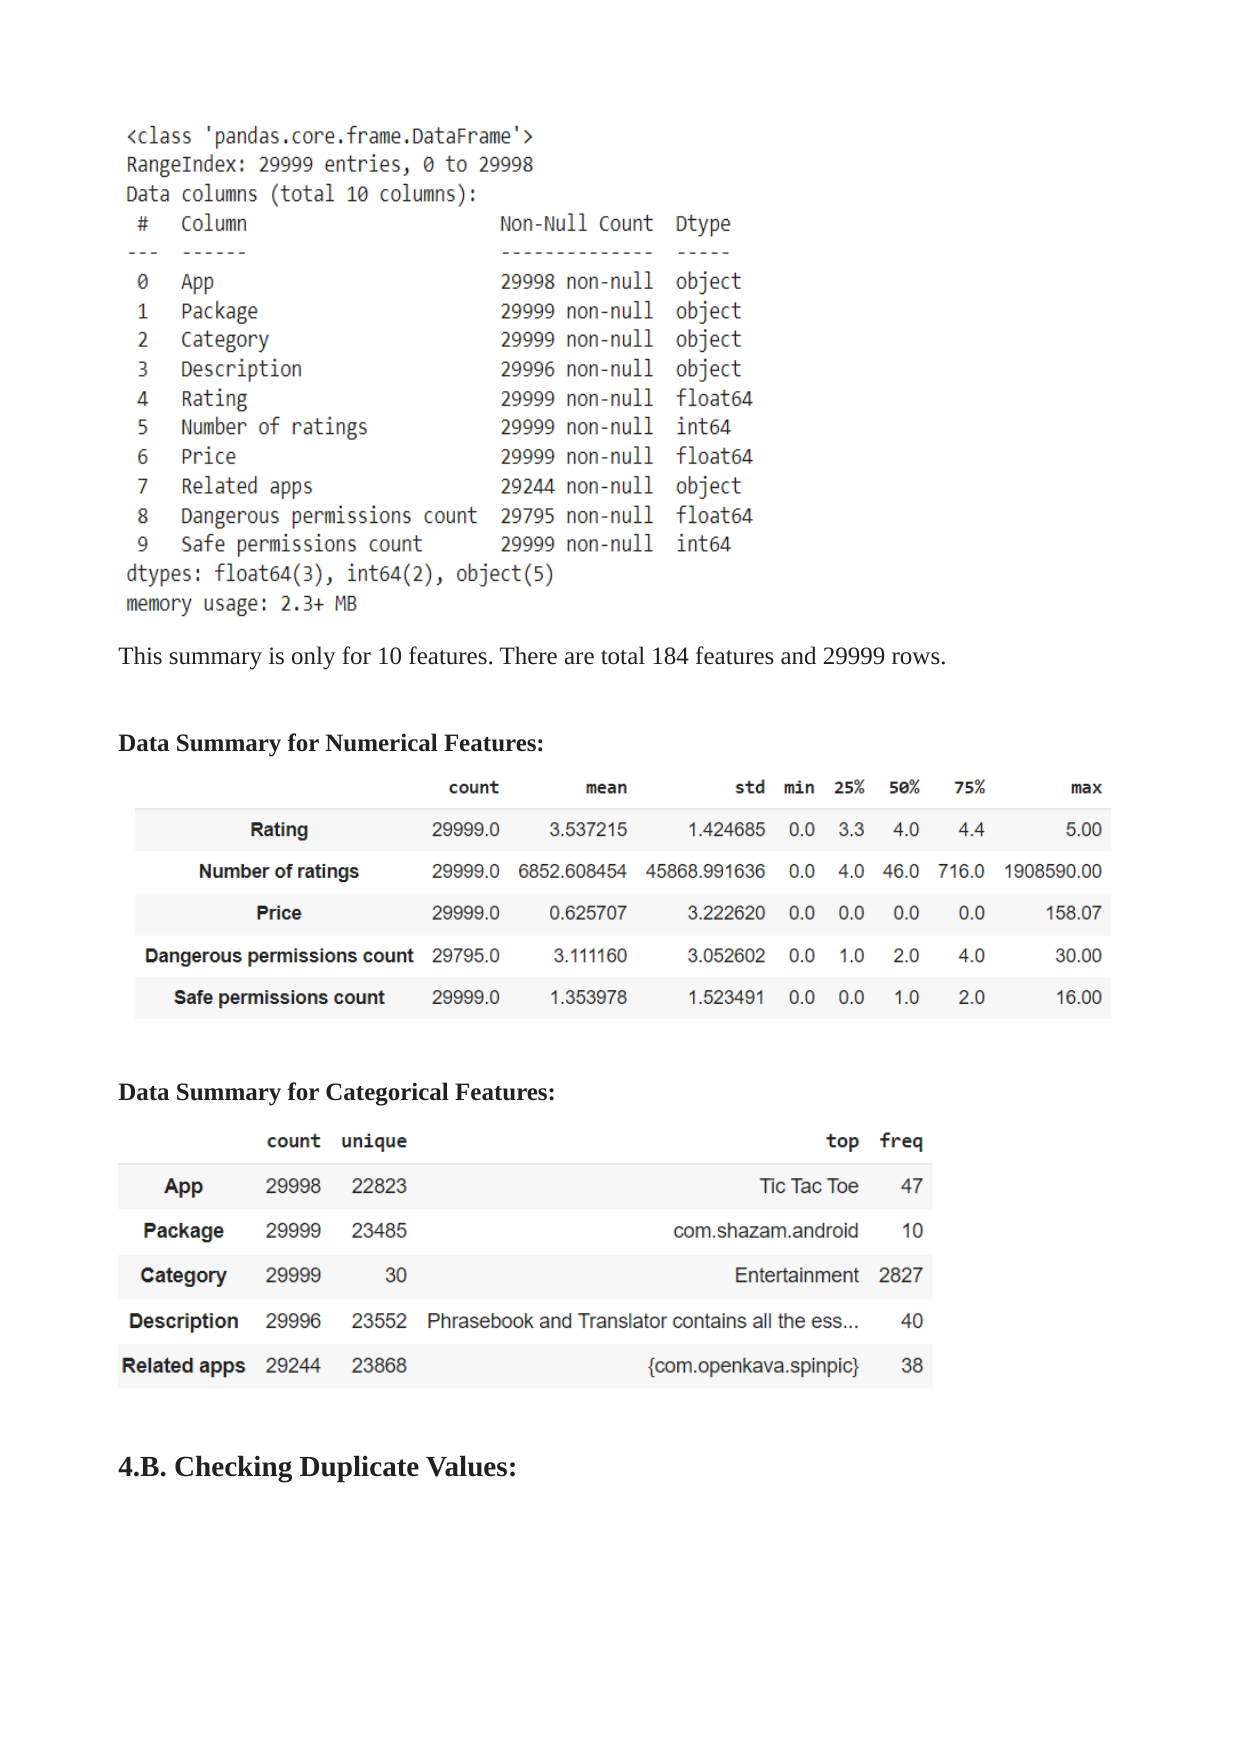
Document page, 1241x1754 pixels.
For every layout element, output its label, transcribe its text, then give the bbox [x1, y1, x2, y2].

text Data Summary for Categorical Features: [118, 1077, 1122, 1106]
picture [118, 771, 1123, 1019]
picture [118, 1120, 935, 1391]
text Data Summary for Numerical Features: [118, 728, 1122, 757]
text This summary is only for 10 features. There are total 184 features and 29999 rows. [118, 641, 1122, 670]
picture [118, 118, 783, 627]
text 4.B. Checking Duplicate Values: [118, 1449, 1122, 1483]
